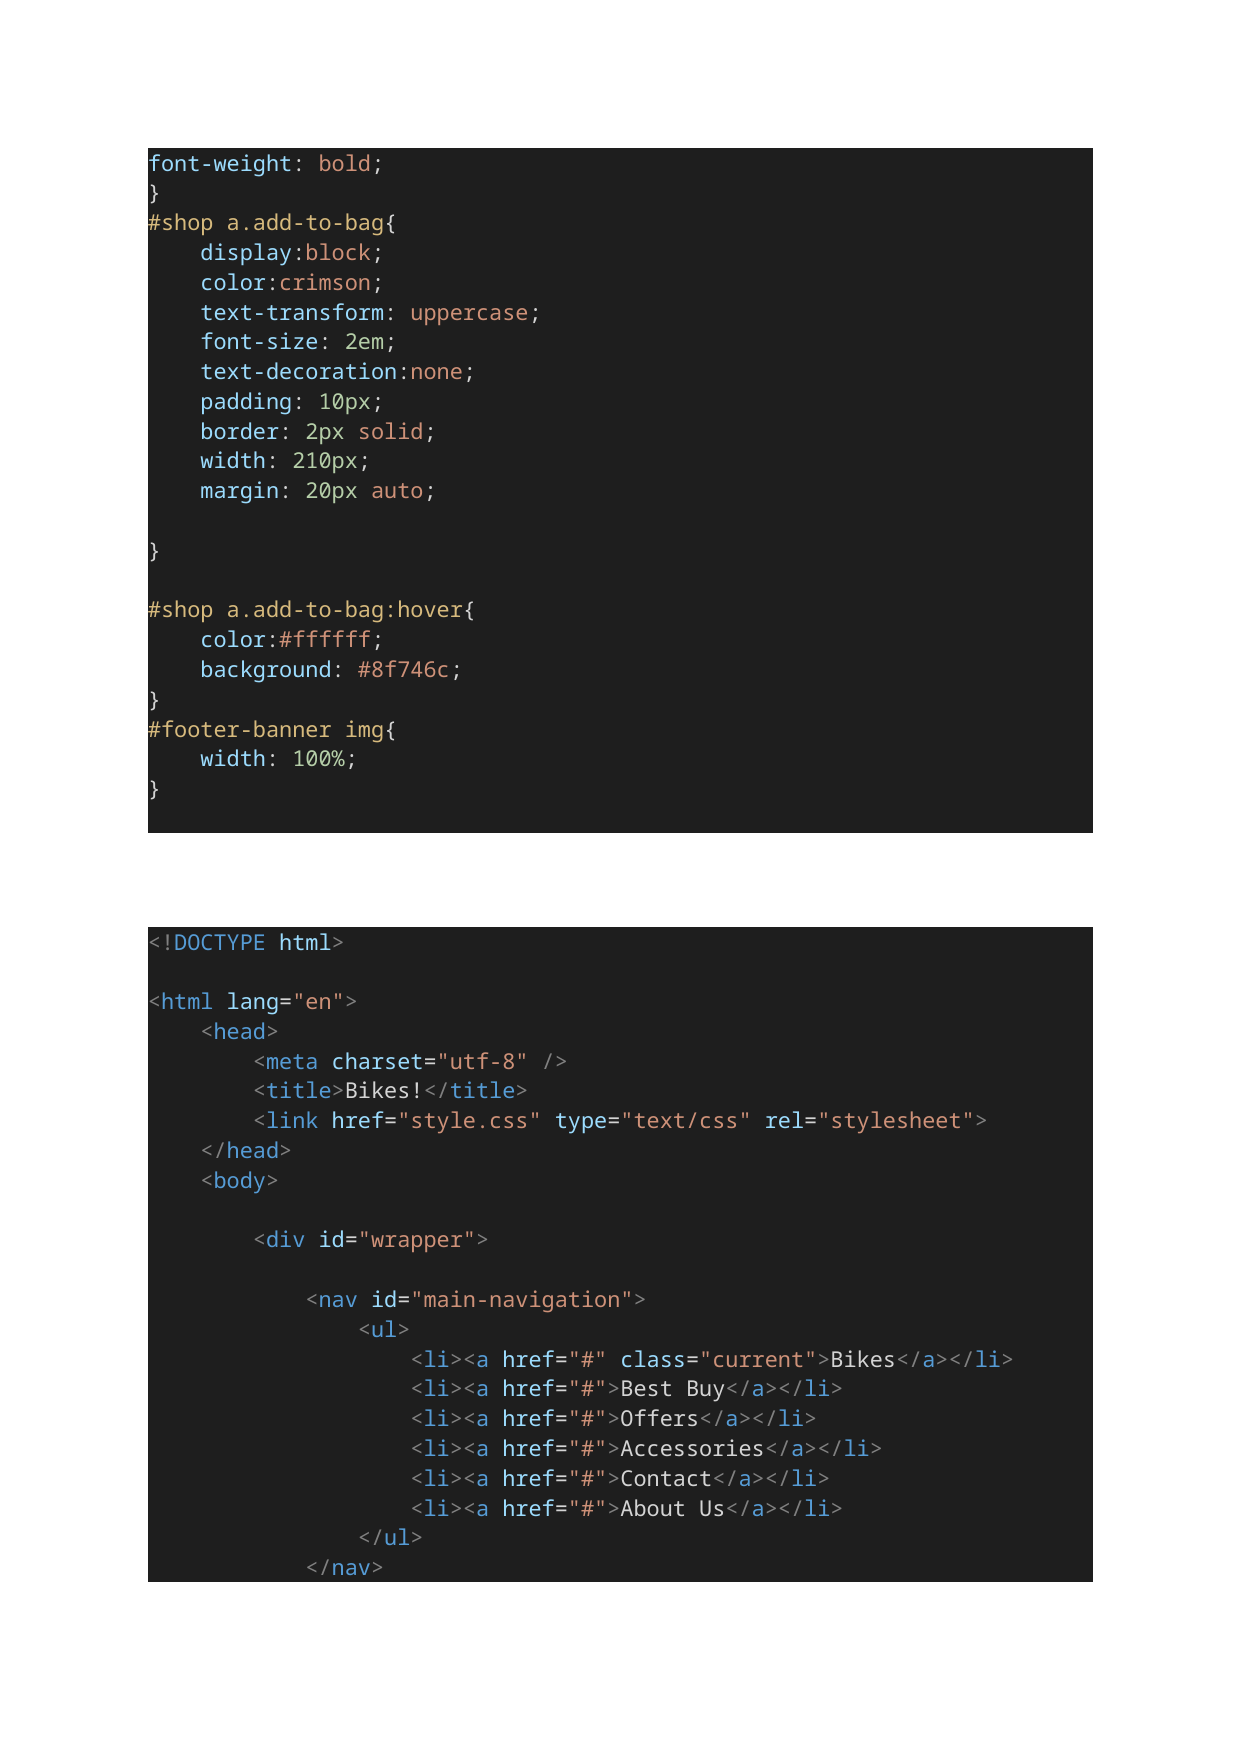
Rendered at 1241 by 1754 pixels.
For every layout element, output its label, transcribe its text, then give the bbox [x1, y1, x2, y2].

text <li><a href="#">About Us</a></li> [148, 1493, 1093, 1522]
text #footer-banner img{ [148, 714, 1093, 743]
text </nav> [148, 1552, 1093, 1582]
text </head> [148, 1135, 1093, 1165]
text background: #8f746c; [148, 654, 1093, 684]
text <html lang="en"> [148, 986, 1093, 1016]
text <li><a href="#">Offers</a></li> [148, 1403, 1093, 1433]
text <link href="style.css" type="text/css" rel="stylesheet"> [148, 1105, 1093, 1135]
text text-transform: uppercase; [148, 297, 1093, 326]
text <body> [148, 1165, 1093, 1195]
text margin: 20px auto; [148, 475, 1093, 505]
text <li><a href="#" class="current">Bikes</a></li> [148, 1344, 1093, 1373]
text border: 2px solid; [148, 416, 1093, 446]
text <!DOCTYPE html> [148, 927, 1093, 956]
text } [148, 773, 1093, 803]
text width: 100%; [148, 743, 1093, 773]
text </ul> [148, 1522, 1093, 1552]
text <div id="wrapper"> [148, 1224, 1093, 1254]
text width: 210px; [148, 446, 1093, 475]
text <ul> [148, 1314, 1093, 1344]
text <head> [148, 1016, 1093, 1046]
text color:crimson; [148, 267, 1093, 297]
text #shop a.add-to-bag:hover{ [148, 594, 1093, 624]
text } [148, 684, 1093, 714]
text } [148, 535, 1093, 565]
text <li><a href="#">Contact</a></li> [148, 1463, 1093, 1493]
text <nav id="main-navigation"> [148, 1284, 1093, 1314]
text } [148, 177, 1093, 207]
text <li><a href="#">Best Buy</a></li> [148, 1373, 1093, 1403]
text font-size: 2em; [148, 326, 1093, 356]
text padding: 10px; [148, 386, 1093, 416]
text display:block; [148, 237, 1093, 267]
text <title>Bikes!</title> [148, 1076, 1093, 1105]
text font-weight: bold; [148, 148, 1093, 177]
text color:#ffffff; [148, 624, 1093, 654]
text <li><a href="#">Accessories</a></li> [148, 1433, 1093, 1463]
text text-decoration:none; [148, 356, 1093, 386]
text #shop a.add-to-bag{ [148, 207, 1093, 237]
text <meta charset="utf-8" /> [148, 1046, 1093, 1076]
